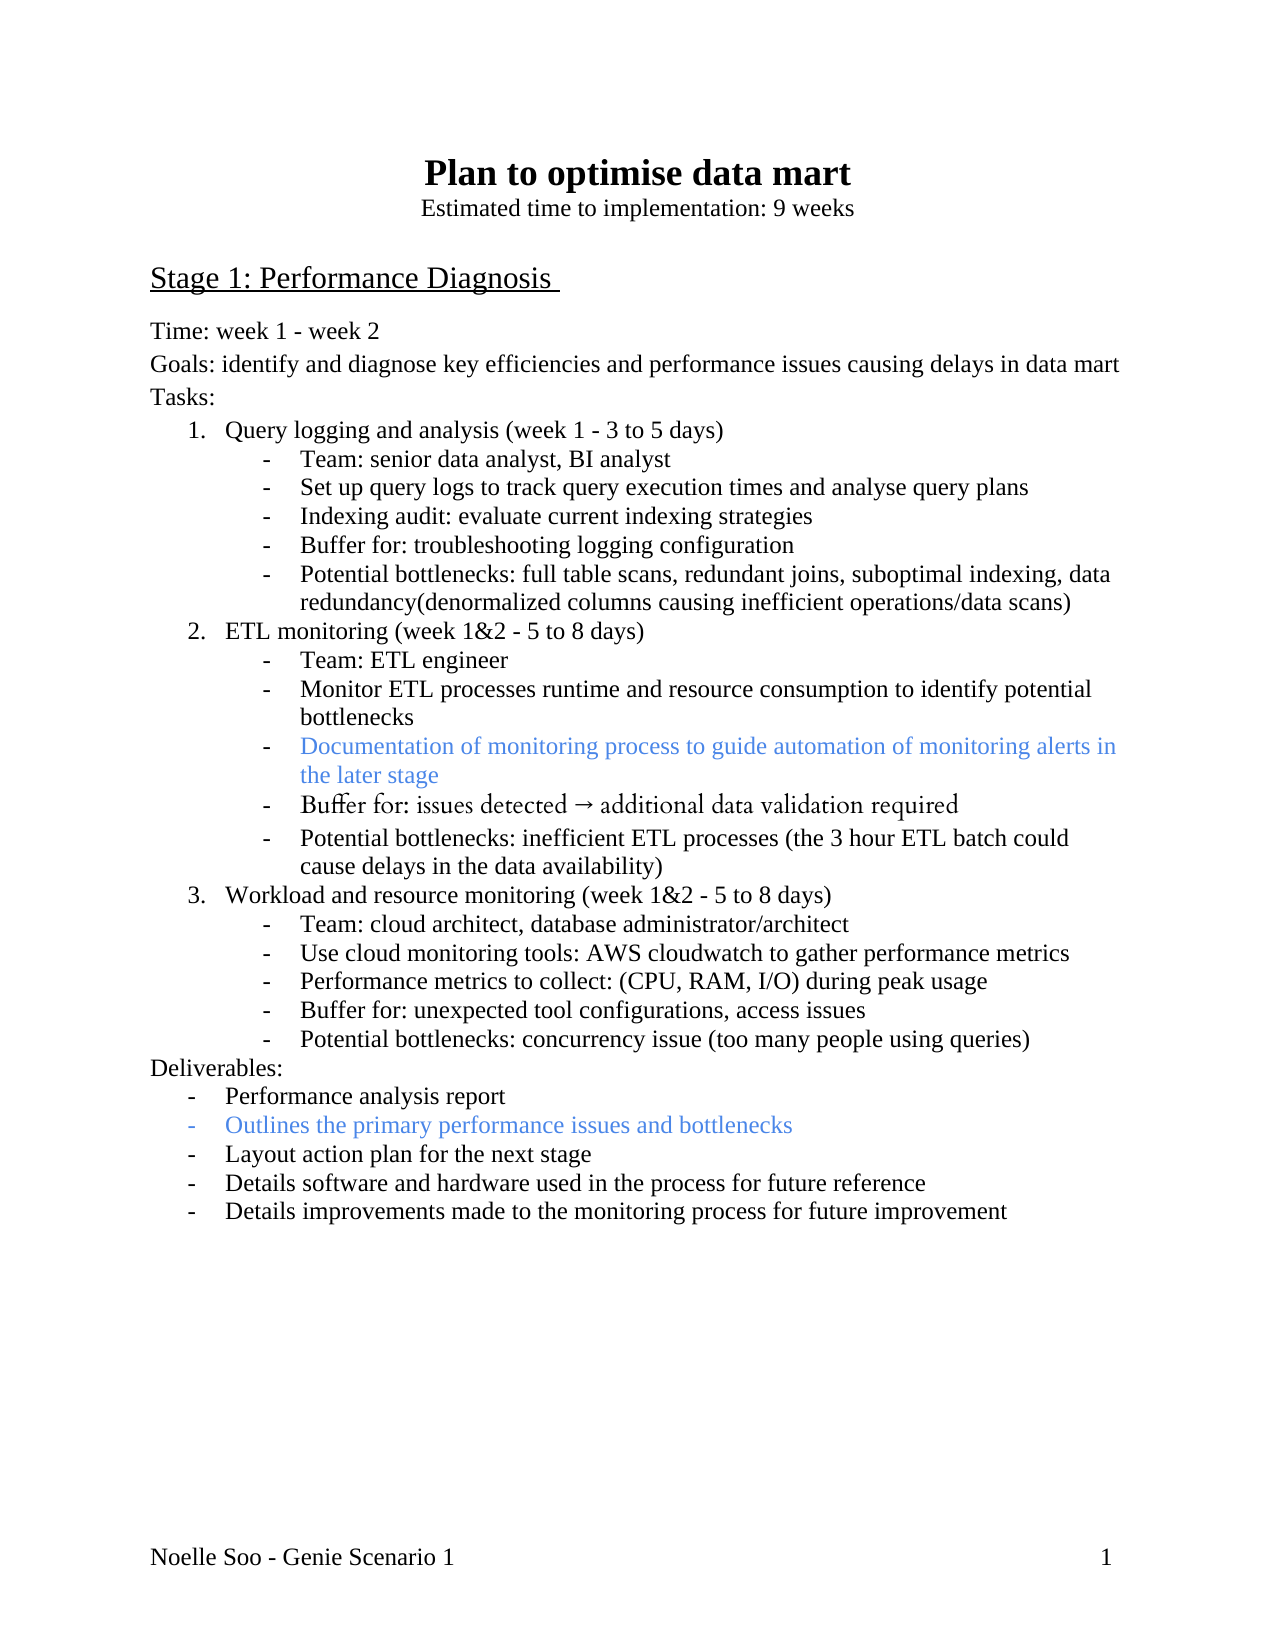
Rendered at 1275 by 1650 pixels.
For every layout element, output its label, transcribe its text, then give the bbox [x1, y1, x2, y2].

list Use cloud monitoring tools: AWS cloudwatch to gather performance metrics [262, 938, 1125, 966]
text Estimated time to implementation: 9 weeks [150, 193, 1125, 222]
text Plan to optimise data mart [150, 150, 1125, 193]
list Buffer for: issues detected → additional data validation required [262, 789, 1125, 823]
list Layout action plan for the next stage [187, 1139, 1125, 1168]
list Buffer for: troubleshooting logging configuration [262, 530, 1125, 559]
list Team: cloud architect, database administrator/architect [262, 909, 1125, 938]
list Documentation of monitoring process to guide automation of monitoring alerts in the later stage [262, 731, 1125, 789]
list ETL monitoring (week 1&2 - 5 to 8 days) [187, 616, 1125, 645]
list Buffer for: unexpected tool configurations, access issues [262, 995, 1125, 1024]
list Indexing audit: evaluate current indexing strategies [262, 501, 1125, 530]
list Potential bottlenecks: inefficient ETL processes (the 3 hour ETL batch could cause delays in the data availability) [262, 823, 1125, 880]
text Goals: identify and diagnose key efficiencies and performance issues causing delays in data mart [150, 349, 1125, 378]
list Performance analysis report [187, 1081, 1125, 1110]
text Time: week 1 - week 2 [150, 316, 1125, 345]
text Deliverables: [150, 1053, 1125, 1081]
list Performance metrics to collect: (CPU, RAM, I/O) during peak usage [262, 966, 1125, 995]
list Potential bottlenecks: full table scans, redundant joins, suboptimal indexing, data redundancy(denormalized columns causing inefficient operations/data scans) [262, 559, 1125, 616]
list Potential bottlenecks: concurrency issue (too many people using queries) [262, 1024, 1125, 1053]
list Query logging and analysis (week 1 - 3 to 5 days) [187, 415, 1125, 444]
list Details software and hardware used in the process for future reference [187, 1168, 1125, 1196]
list Outlines the primary performance issues and bottlenecks [187, 1110, 1125, 1139]
list Monitor ETL processes runtime and resource consumption to identify potential bottlenecks [262, 674, 1125, 731]
list Set up query logs to track query execution times and analyse query plans [262, 472, 1125, 501]
text Stage 1: Performance Diagnosis [150, 259, 1125, 295]
list Team: senior data analyst, BI analyst [262, 444, 1125, 472]
list Team: ETL engineer [262, 645, 1125, 674]
list Details improvements made to the monitoring process for future improvement [187, 1196, 1125, 1225]
text Tasks: [150, 382, 1125, 411]
list Workload and resource monitoring (week 1&2 - 5 to 8 days) [187, 880, 1125, 909]
